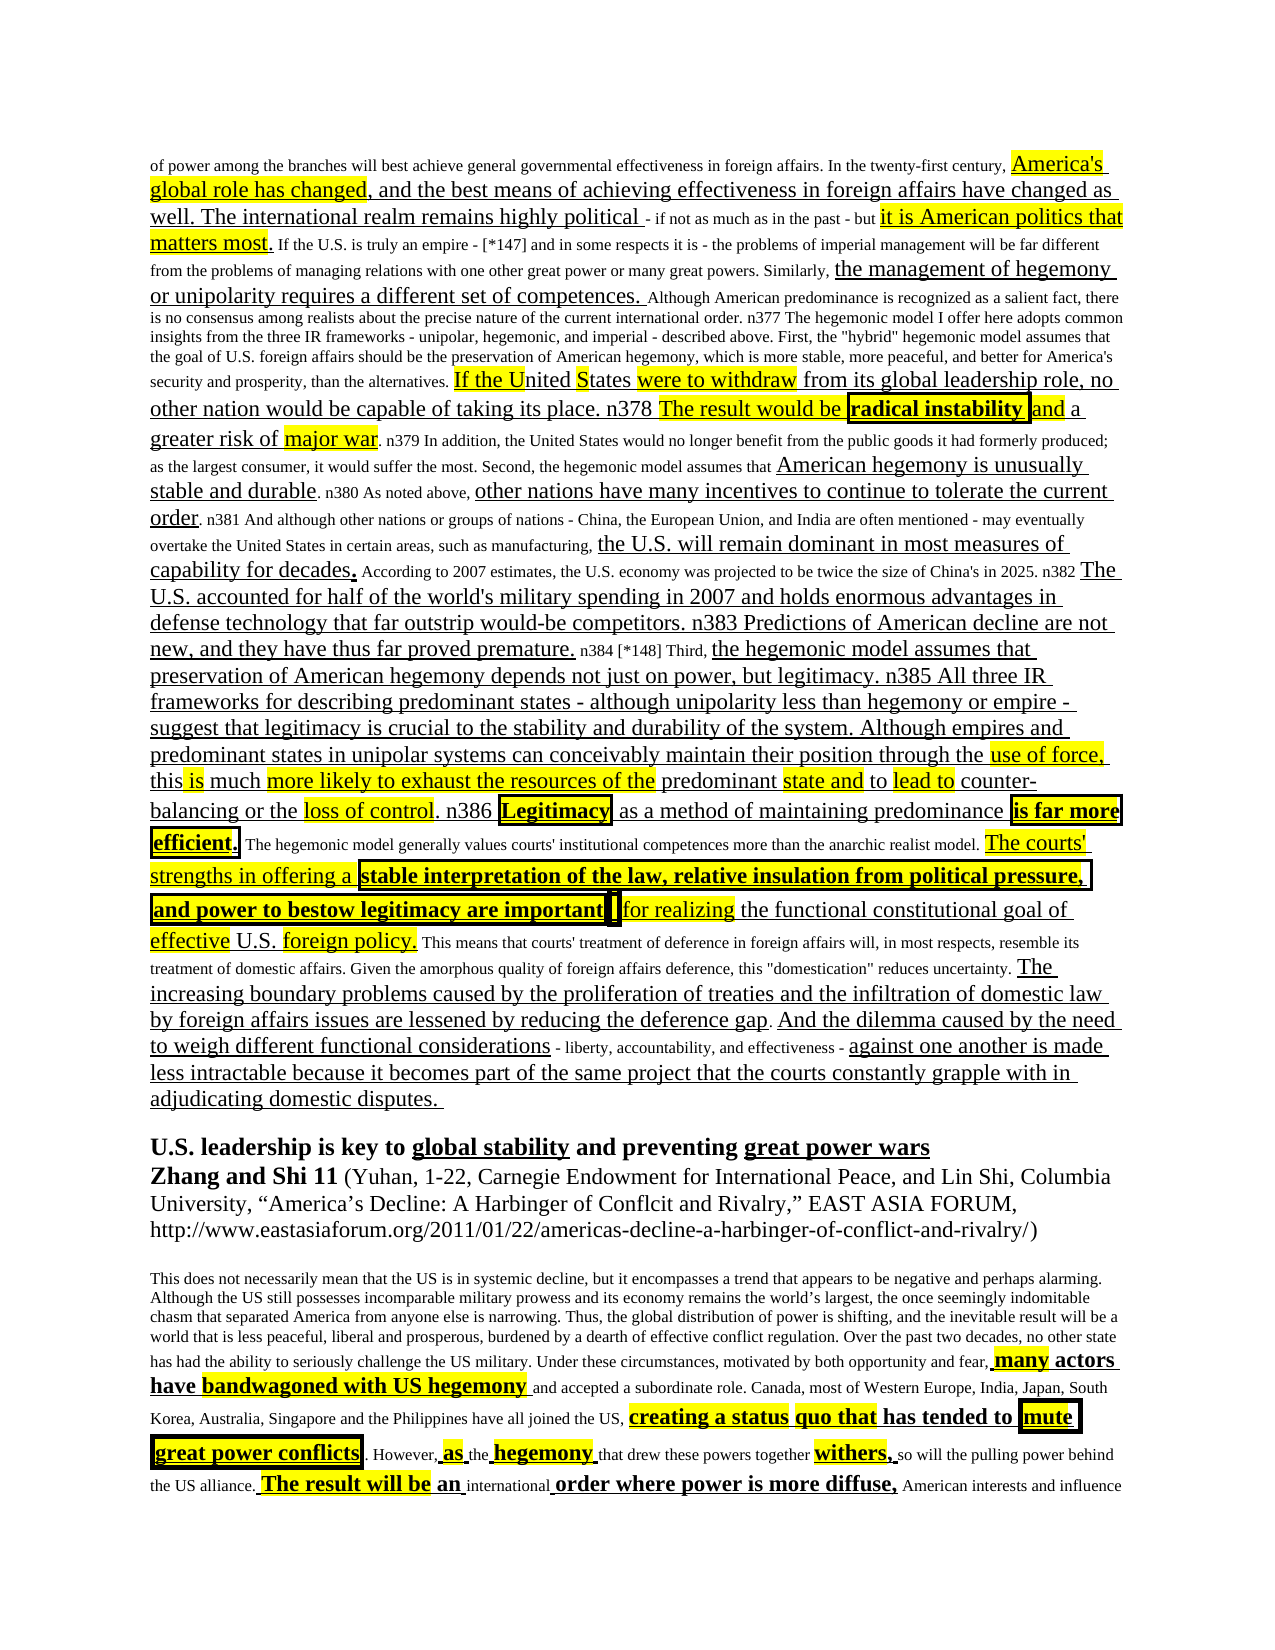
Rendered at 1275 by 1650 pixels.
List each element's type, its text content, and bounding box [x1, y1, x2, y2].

text Zhang and Shi 11 (Yuhan, 1-22, Carnegie Endowment for International Peace, and Lin Shi, Columbia University, “America’s Decline: A Harbinger of Conflcit and Rivalry,” EAST ASIA FORUM, http://www.eastasiaforum.org/2011/01/22/americas-decline-a-harbinger-of-conflict-and-rivalry/) [150, 1161, 1125, 1243]
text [150, 150, 1125, 1112]
text U.S. leadership is key to global stability and preventing great power wars [150, 1132, 1125, 1161]
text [150, 1269, 1125, 1496]
